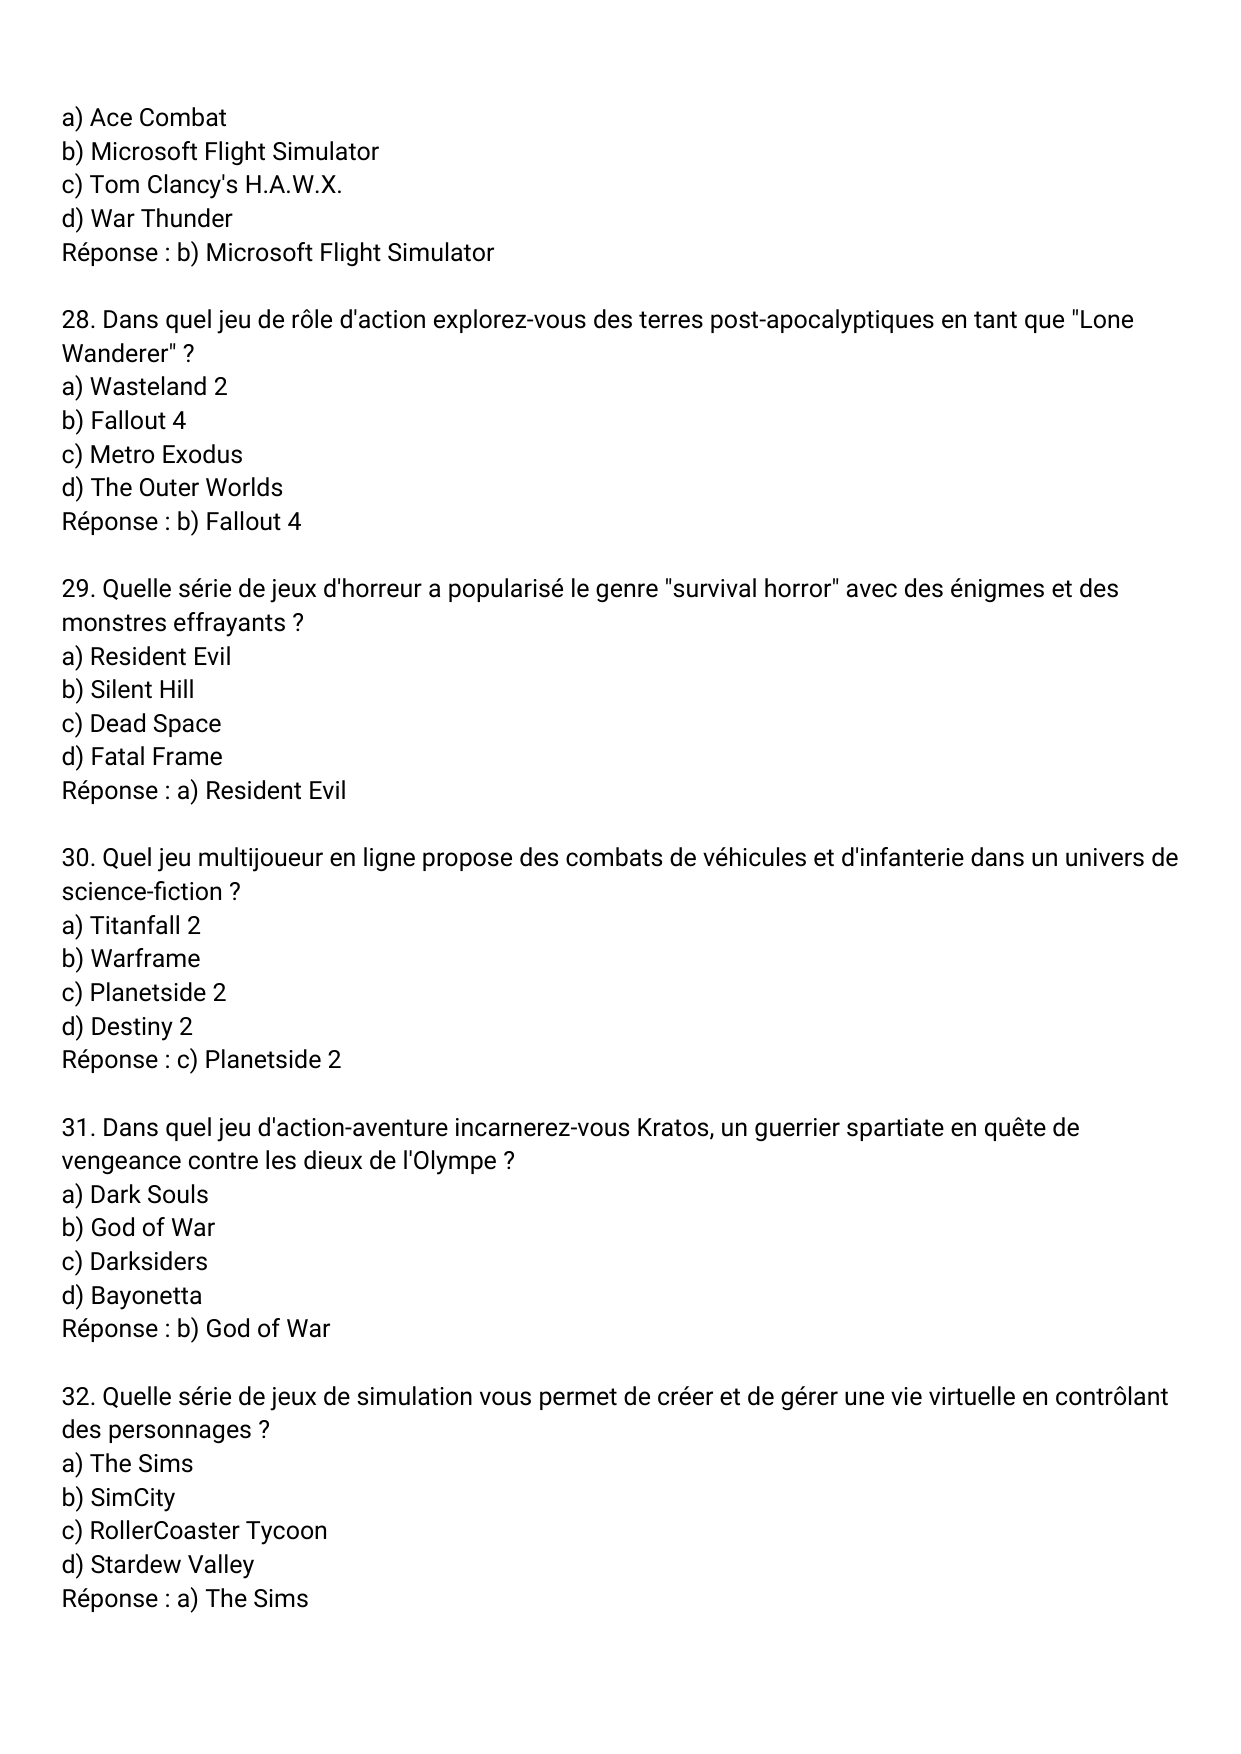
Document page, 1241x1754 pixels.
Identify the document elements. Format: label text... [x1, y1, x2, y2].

text d) Bayonetta [61, 1281, 1183, 1310]
text Réponse : a) The Sims [61, 1584, 1183, 1613]
text c) Tom Clancy's H.A.W.X. [61, 171, 1183, 200]
text d) War Thunder [61, 204, 1183, 233]
text Réponse : c) Planetside 2 [61, 1045, 1183, 1075]
text d) Stardew Valley [61, 1550, 1183, 1579]
text Réponse : a) Resident Evil [61, 776, 1183, 806]
text a) Resident Evil [61, 642, 1183, 671]
text a) Dark Souls [61, 1180, 1183, 1209]
text c) Planetside 2 [61, 978, 1183, 1007]
text d) Destiny 2 [61, 1012, 1183, 1041]
text a) The Sims [61, 1449, 1183, 1478]
text a) Titanfall 2 [61, 911, 1183, 940]
text a) Wasteland 2 [61, 372, 1183, 402]
text d) The Outer Worlds [61, 473, 1183, 503]
text b) Microsoft Flight Simulator [61, 137, 1183, 166]
text 31. Dans quel jeu d'action-aventure incarnerez-vous Kratos, un guerrier spartiate en quête de vengeance contre les dieux de l'Olympe ? [61, 1113, 1183, 1176]
text 30. Quel jeu multijoueur en ligne propose des combats de véhicules et d'infanterie dans un univers de science-fiction ? [61, 843, 1183, 906]
text b) Warframe [61, 944, 1183, 974]
text Réponse : b) Microsoft Flight Simulator [61, 238, 1183, 267]
text b) God of War [61, 1214, 1183, 1243]
text c) Darksiders [61, 1247, 1183, 1277]
text b) SimCity [61, 1483, 1183, 1512]
text 32. Quelle série de jeux de simulation vous permet de créer et de gérer une vie virtuelle en contrôlant des personnages ? [61, 1382, 1183, 1445]
text b) Fallout 4 [61, 406, 1183, 435]
text Réponse : b) Fallout 4 [61, 507, 1183, 536]
text d) Fatal Frame [61, 743, 1183, 772]
text Réponse : b) God of War [61, 1314, 1183, 1344]
text c) Metro Exodus [61, 440, 1183, 469]
text 29. Quelle série de jeux d'horreur a popularisé le genre "survival horror" avec des énigmes et des monstres effrayants ? [61, 574, 1183, 637]
text c) Dead Space [61, 709, 1183, 738]
text c) RollerCoaster Tycoon [61, 1516, 1183, 1546]
text a) Ace Combat [61, 103, 1183, 133]
text b) Silent Hill [61, 675, 1183, 704]
text 28. Dans quel jeu de rôle d'action explorez-vous des terres post-apocalyptiques en tant que "Lone Wanderer" ? [61, 305, 1183, 368]
